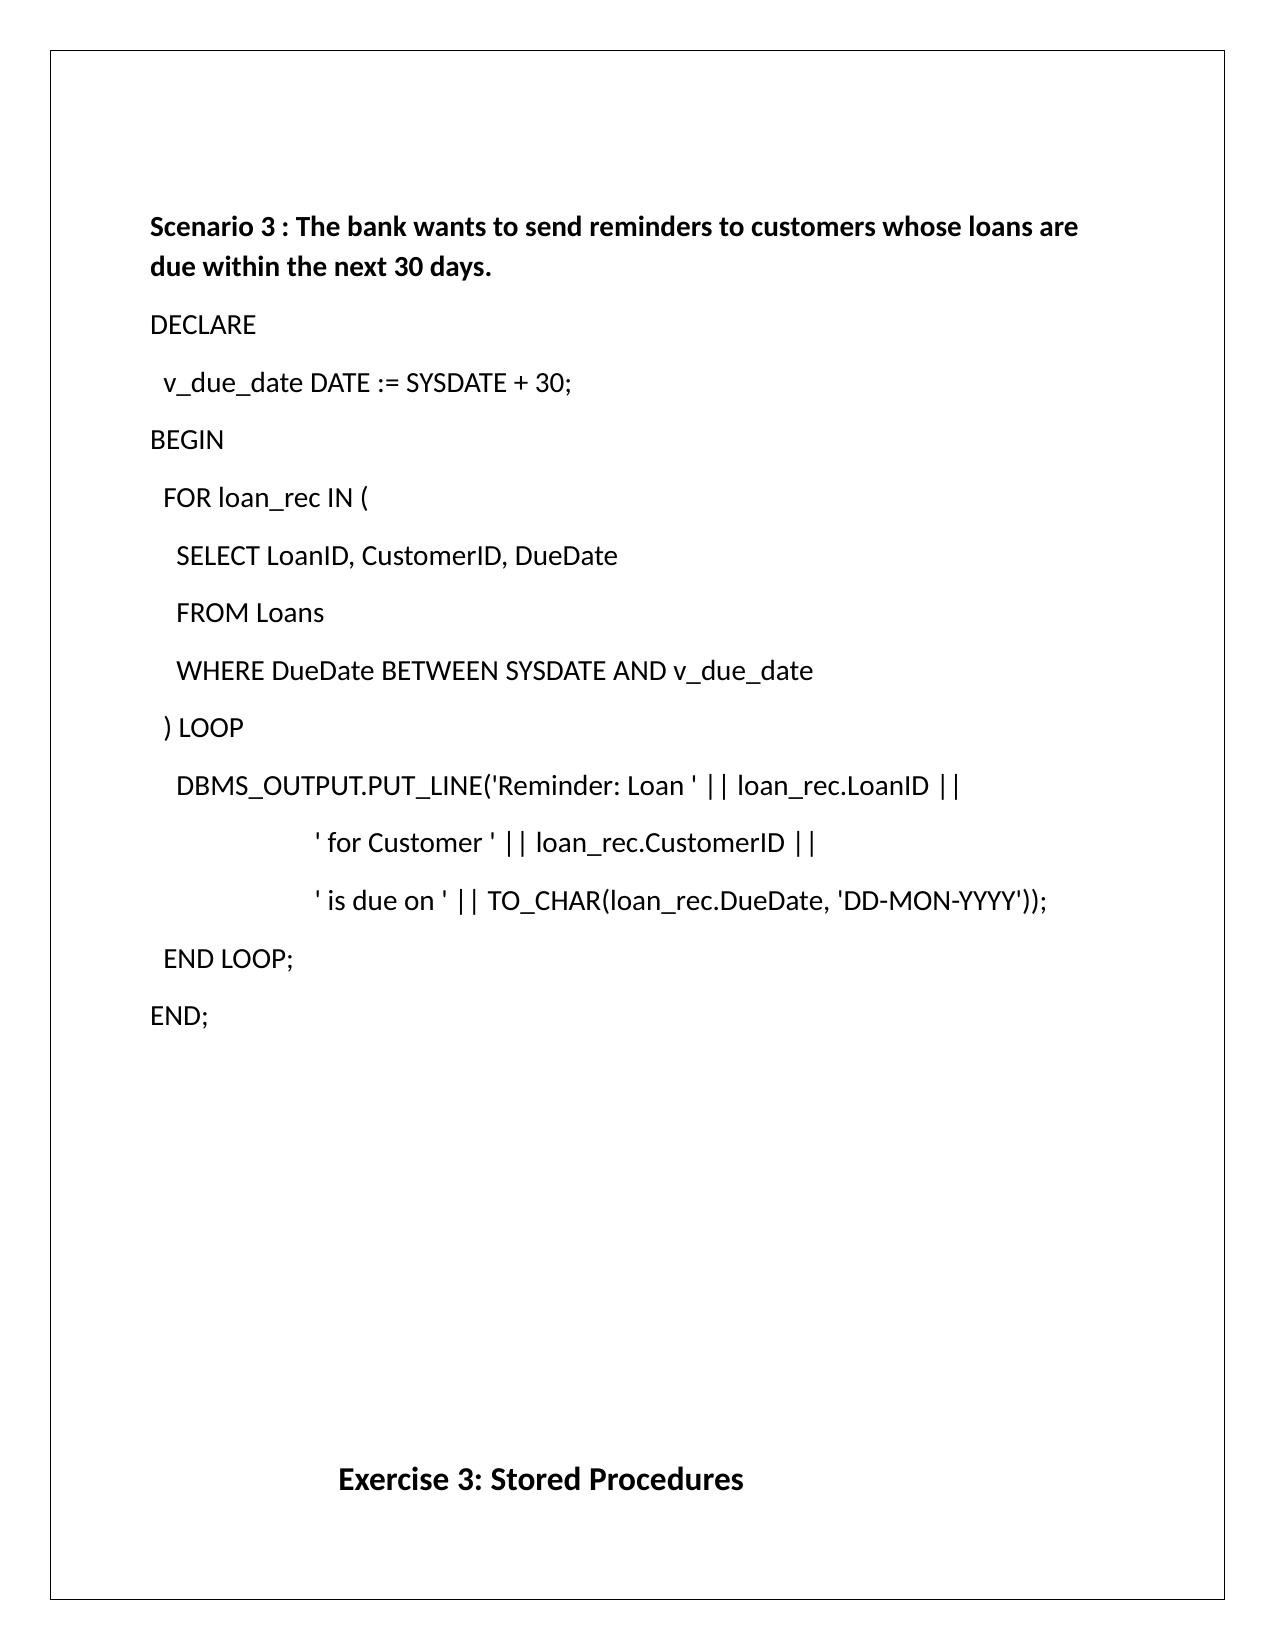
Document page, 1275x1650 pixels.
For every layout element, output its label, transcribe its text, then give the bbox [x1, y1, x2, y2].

text DECLARE [150, 306, 1125, 342]
text Scenario 3 : The bank wants to send reminders to customers whose loans are due within the next 30 days. [150, 208, 1125, 284]
text END; [150, 997, 1125, 1033]
text ' for Customer ' || loan_rec.CustomerID || [150, 824, 1125, 860]
text FROM Loans [150, 594, 1125, 630]
text ) LOOP [150, 709, 1125, 745]
text WHERE DueDate BETWEEN SYSDATE AND v_due_date [150, 652, 1125, 687]
text SELECT LoanID, CustomerID, DueDate [150, 537, 1125, 572]
text DBMS_OUTPUT.PUT_LINE('Reminder: Loan ' || loan_rec.LoanID || [150, 767, 1125, 803]
text BEGIN [150, 421, 1125, 457]
text v_due_date DATE := SYSDATE + 30; [150, 364, 1125, 399]
text FOR loan_rec IN ( [150, 479, 1125, 514]
text ' is due on ' || TO_CHAR(loan_rec.DueDate, 'DD-MON-YYYY')); [150, 882, 1125, 918]
text Exercise 3: Stored Procedures [150, 1458, 1125, 1499]
text END LOOP; [150, 940, 1125, 975]
